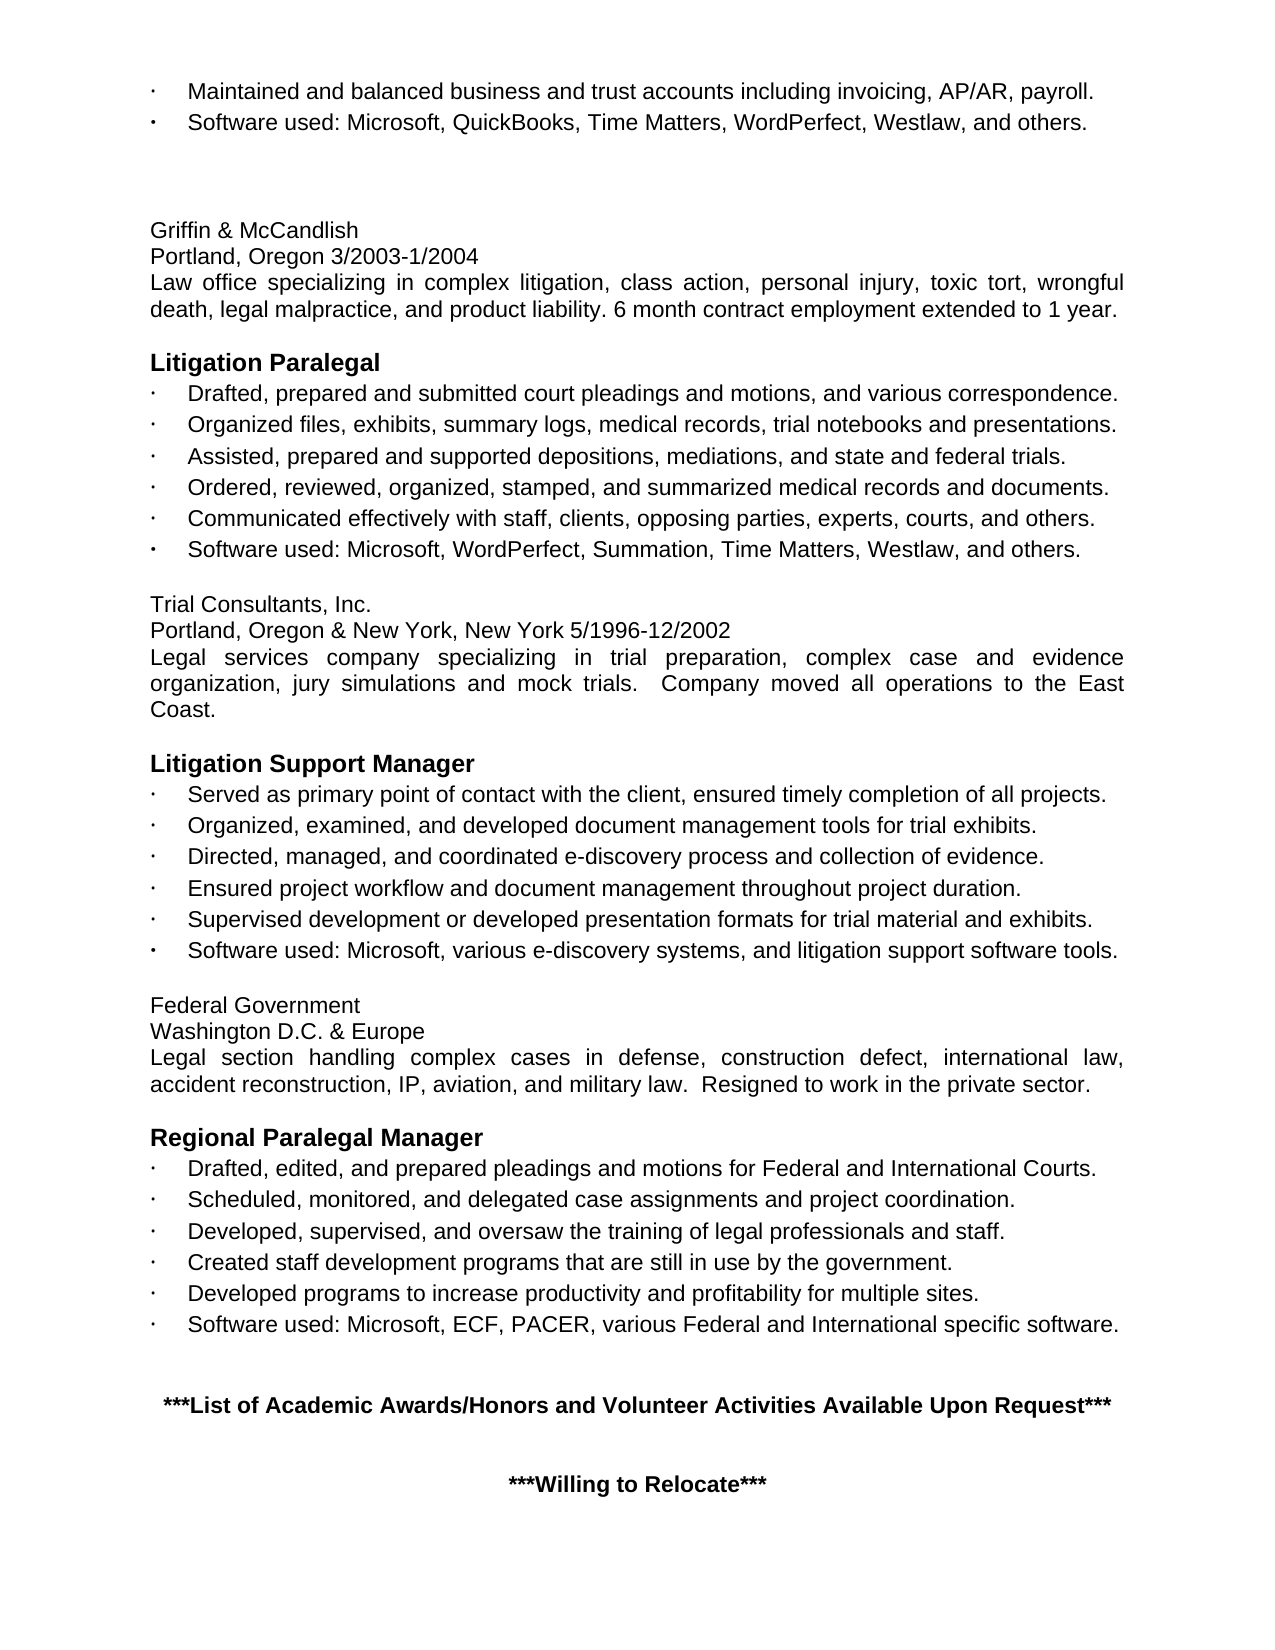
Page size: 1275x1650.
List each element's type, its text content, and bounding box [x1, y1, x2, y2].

text ***Willing to Relocate*** [150, 1471, 1125, 1498]
list Drafted, prepared and submitted court pleadings and motions, and various correspondence. [150, 377, 1125, 408]
list Organized files, exhibits, summary logs, medical records, trial notebooks and presentations. [150, 408, 1125, 439]
text Portland, Oregon 3/2003-1/2004 [150, 243, 1125, 269]
text Washington D.C. & Europe [150, 1018, 1125, 1044]
text Litigation Support Manager [150, 749, 1125, 778]
list Communicated effectively with staff, clients, opposing parties, experts, courts, and others. [150, 502, 1125, 533]
list Software used: Microsoft, WordPerfect, Summation, Time Matters, Westlaw, and others. [150, 533, 1125, 564]
text Law office specializing in complex litigation, class action, personal injury, toxic tort, wrongful death, legal malpractice, and product liability. 6 month contract employment extended to 1 year. [150, 269, 1125, 322]
list Created staff development programs that are still in use by the government. [150, 1246, 1125, 1277]
list Maintained and balanced business and trust accounts including invoicing, AP/AR, payroll. [150, 75, 1125, 106]
list Ensured project workflow and document management throughout project duration. [150, 872, 1125, 903]
text Legal services company specializing in trial preparation, complex case and evidence organization, jury simulations and mock trials. Company moved all operations to the East Coast. [150, 644, 1125, 723]
list Software used: Microsoft, QuickBooks, Time Matters, WordPerfect, Westlaw, and others. [150, 106, 1125, 137]
text Portland, Oregon & New York, New York 5/1996-12/2002 [150, 617, 1125, 644]
list Directed, managed, and coordinated e-discovery process and collection of evidence. [150, 840, 1125, 872]
text Griffin & McCandlish [150, 217, 1125, 243]
list Ordered, reviewed, organized, stamped, and summarized medical records and documents. [150, 471, 1125, 502]
list Assisted, prepared and supported depositions, mediations, and state and federal trials. [150, 439, 1125, 471]
list Scheduled, monitored, and delegated case assignments and project coordination. [150, 1183, 1125, 1215]
list Developed, supervised, and oversaw the training of legal professionals and staff. [150, 1215, 1125, 1246]
text Legal section handling complex cases in defense, construction defect, international law, accident reconstruction, IP, aviation, and military law. Resigned to work in the private sector. [150, 1044, 1125, 1097]
list Drafted, edited, and prepared pleadings and motions for Federal and International Courts. [150, 1152, 1125, 1183]
text Federal Government [150, 992, 1125, 1018]
list Organized, examined, and developed document management tools for trial exhibits. [150, 809, 1125, 840]
text Trial Consultants, Inc. [150, 591, 1125, 617]
list Served as primary point of contact with the client, ensured timely completion of all projects. [150, 778, 1125, 809]
list Software used: Microsoft, ECF, PACER, various Federal and International specific software. [150, 1308, 1125, 1340]
list Developed programs to increase productivity and profitability for multiple sites. [150, 1277, 1125, 1308]
text Regional Paralegal Manager [150, 1123, 1125, 1152]
list Supervised development or developed presentation formats for trial material and exhibits. [150, 903, 1125, 934]
text Litigation Paralegal [150, 348, 1125, 377]
text ***List of Academic Awards/Honors and Volunteer Activities Available Upon Request*** [150, 1392, 1125, 1419]
list Software used: Microsoft, various e-discovery systems, and litigation support software tools. [150, 934, 1125, 965]
